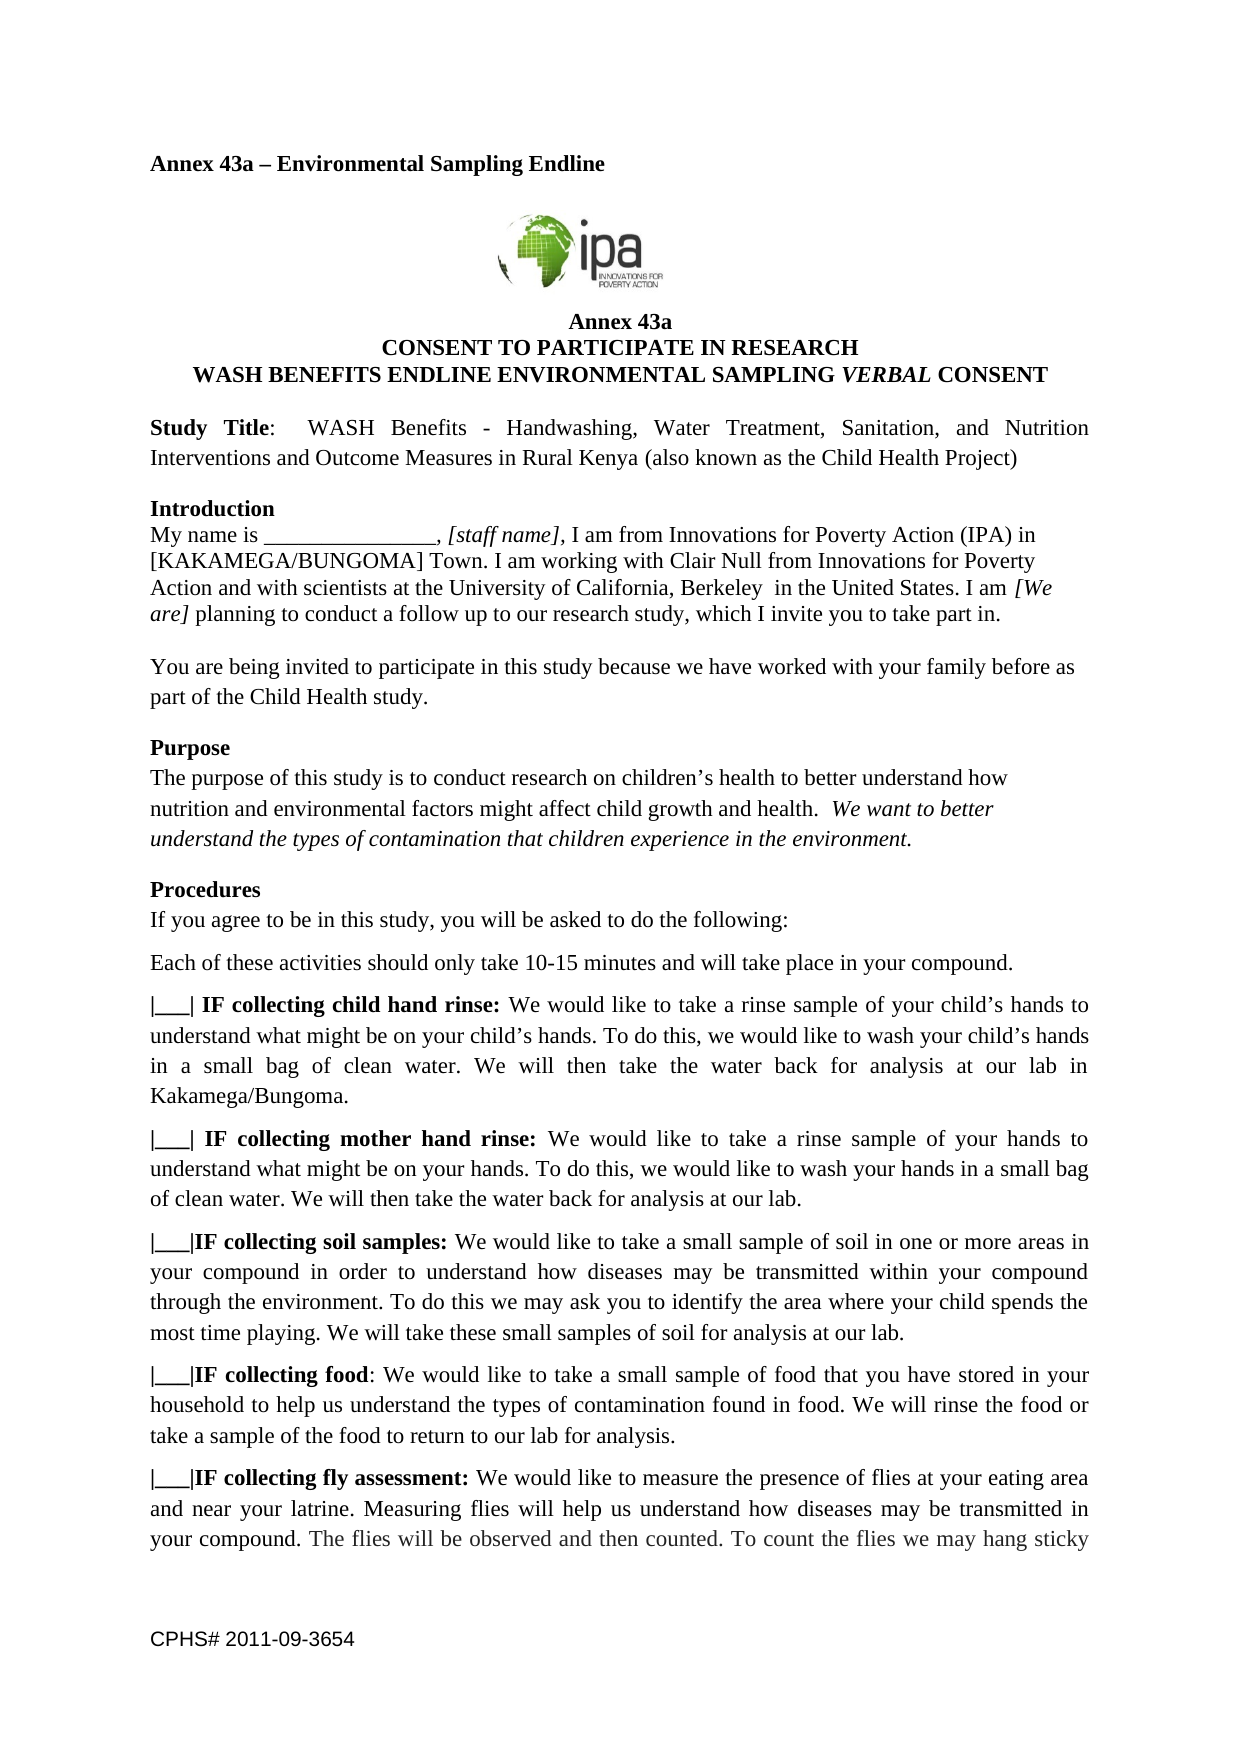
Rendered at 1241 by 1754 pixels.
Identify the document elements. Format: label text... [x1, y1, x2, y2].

text Study Title: WASH Benefits - Handwashing, Water Treatment, Sanitation, and Nutrition Interventions and Outcome Measures in Rural Kenya (also known as the Child Health Project) [150, 413, 1090, 470]
text Introduction [150, 495, 1090, 521]
text CONSENT TO PARTICIPATE IN RESEARCH [150, 334, 1090, 361]
text The purpose of this study is to conduct research on children’s health to better understand how nutrition and environmental factors might affect child growth and health. We want to better understand the types of contamination that children experience in the environment. [150, 764, 1090, 851]
text WASH BENEFITS ENDLINE ENVIRONMENTAL SAMPLING VERBAL CONSENT [150, 361, 1090, 387]
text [150, 1464, 1090, 1551]
text If you agree to be in this study, you will be asked to do the following: [150, 906, 1090, 932]
text |___| IF collecting child hand rinse: We would like to take a rinse sample of your child’s hands to understand what might be on your child’s hands. To do this, we would like to wash your child’s hands in a small bag of clean water. We will then take the water back for analysis at our lab in Kakamega/Bungoma. [150, 991, 1090, 1108]
text My name is _______________, [staff name], I am from Innovations for Poverty Action (IPA) in [KAKAMEGA/BUNGOMA] Town. I am working with Clair Null from Innovations for Poverty Action and with scientists at the University of California, Berkeley in the United States. I am [We are] planning to conduct a follow up to our research study, which I invite you to take part in. [150, 521, 1090, 627]
text |___|IF collecting soil samples: We would like to take a small sample of soil in one or more areas in your compound in order to understand how diseases may be transmitted within your compound through the environment. To do this we may ask you to identify the area where your child spends the most time playing. We will take these small samples of soil for analysis at our lab. [150, 1228, 1090, 1345]
text Purpose [150, 734, 1090, 761]
text Procedures [150, 876, 1090, 902]
text |___|IF collecting food: We would like to take a small sample of food that you have stored in your household to help us understand the types of contamination found in food. We will rinse the food or take a sample of the food to return to our lab for analysis. [150, 1361, 1090, 1448]
text Each of these activities should only take 10-15 minutes and will take place in your compound. [150, 949, 1090, 975]
text Annex 43a [150, 308, 1090, 334]
text You are being invited to participate in this study because we have worked with your family before as part of the Child Health study. [150, 653, 1090, 709]
text Annex 43a – Environmental Sampling Endline [150, 150, 1090, 176]
picture [489, 210, 670, 299]
text |___| IF collecting mother hand rinse: We would like to take a rinse sample of your hands to understand what might be on your hands. To do this, we would like to wash your hands in a small bag of clean water. We will then take the water back for analysis at our lab. [150, 1125, 1090, 1212]
